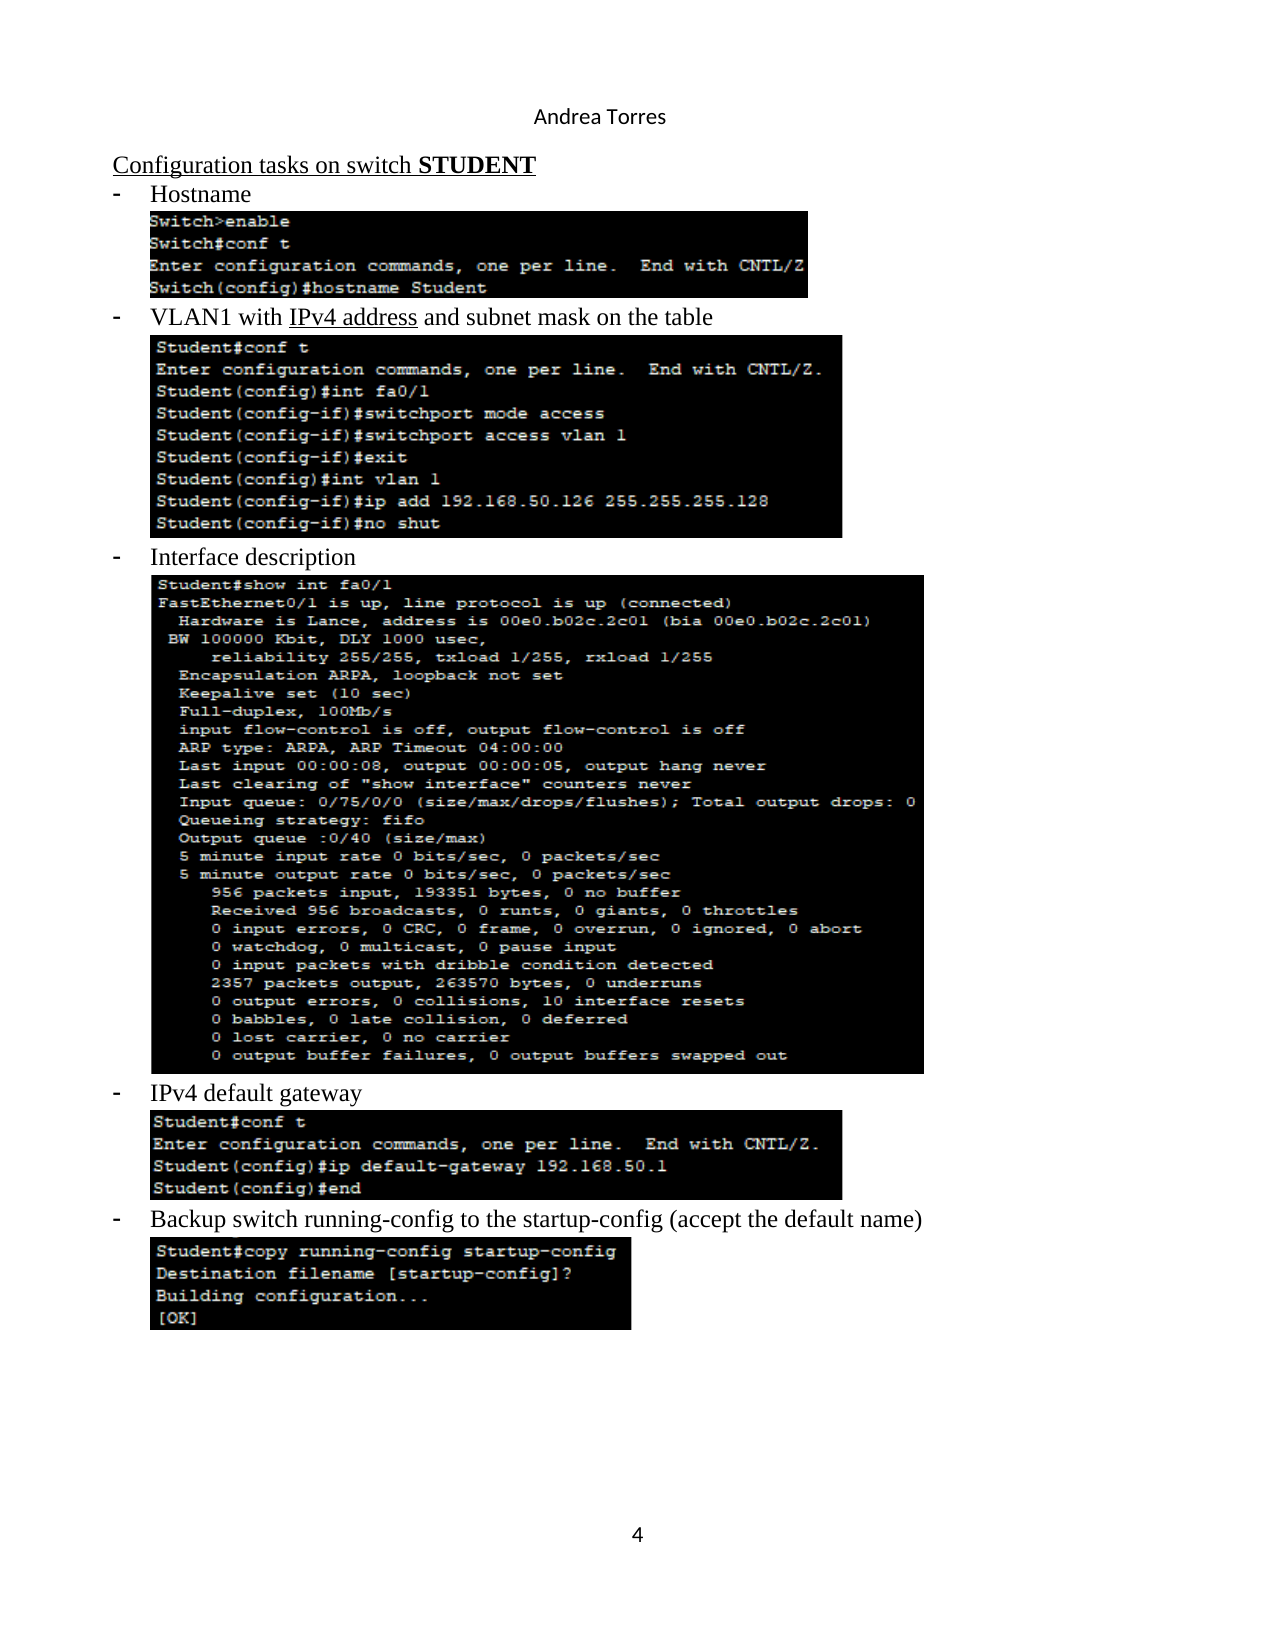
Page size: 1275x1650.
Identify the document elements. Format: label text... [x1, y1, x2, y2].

list Interface description [112, 542, 1162, 571]
list Hostname [112, 179, 1162, 207]
picture [150, 211, 808, 298]
picture [150, 335, 843, 538]
list IPv4 default gateway [112, 1078, 1162, 1107]
list Backup switch running-config to the startup-config (accept the default name) [112, 1204, 1162, 1233]
picture [150, 575, 924, 1074]
text Configuration tasks on switch STUDENT [112, 150, 1162, 179]
picture [150, 1237, 632, 1330]
list VLAN1 with IPv4 address and subnet mask on the table [112, 302, 1162, 331]
picture [150, 1110, 843, 1200]
